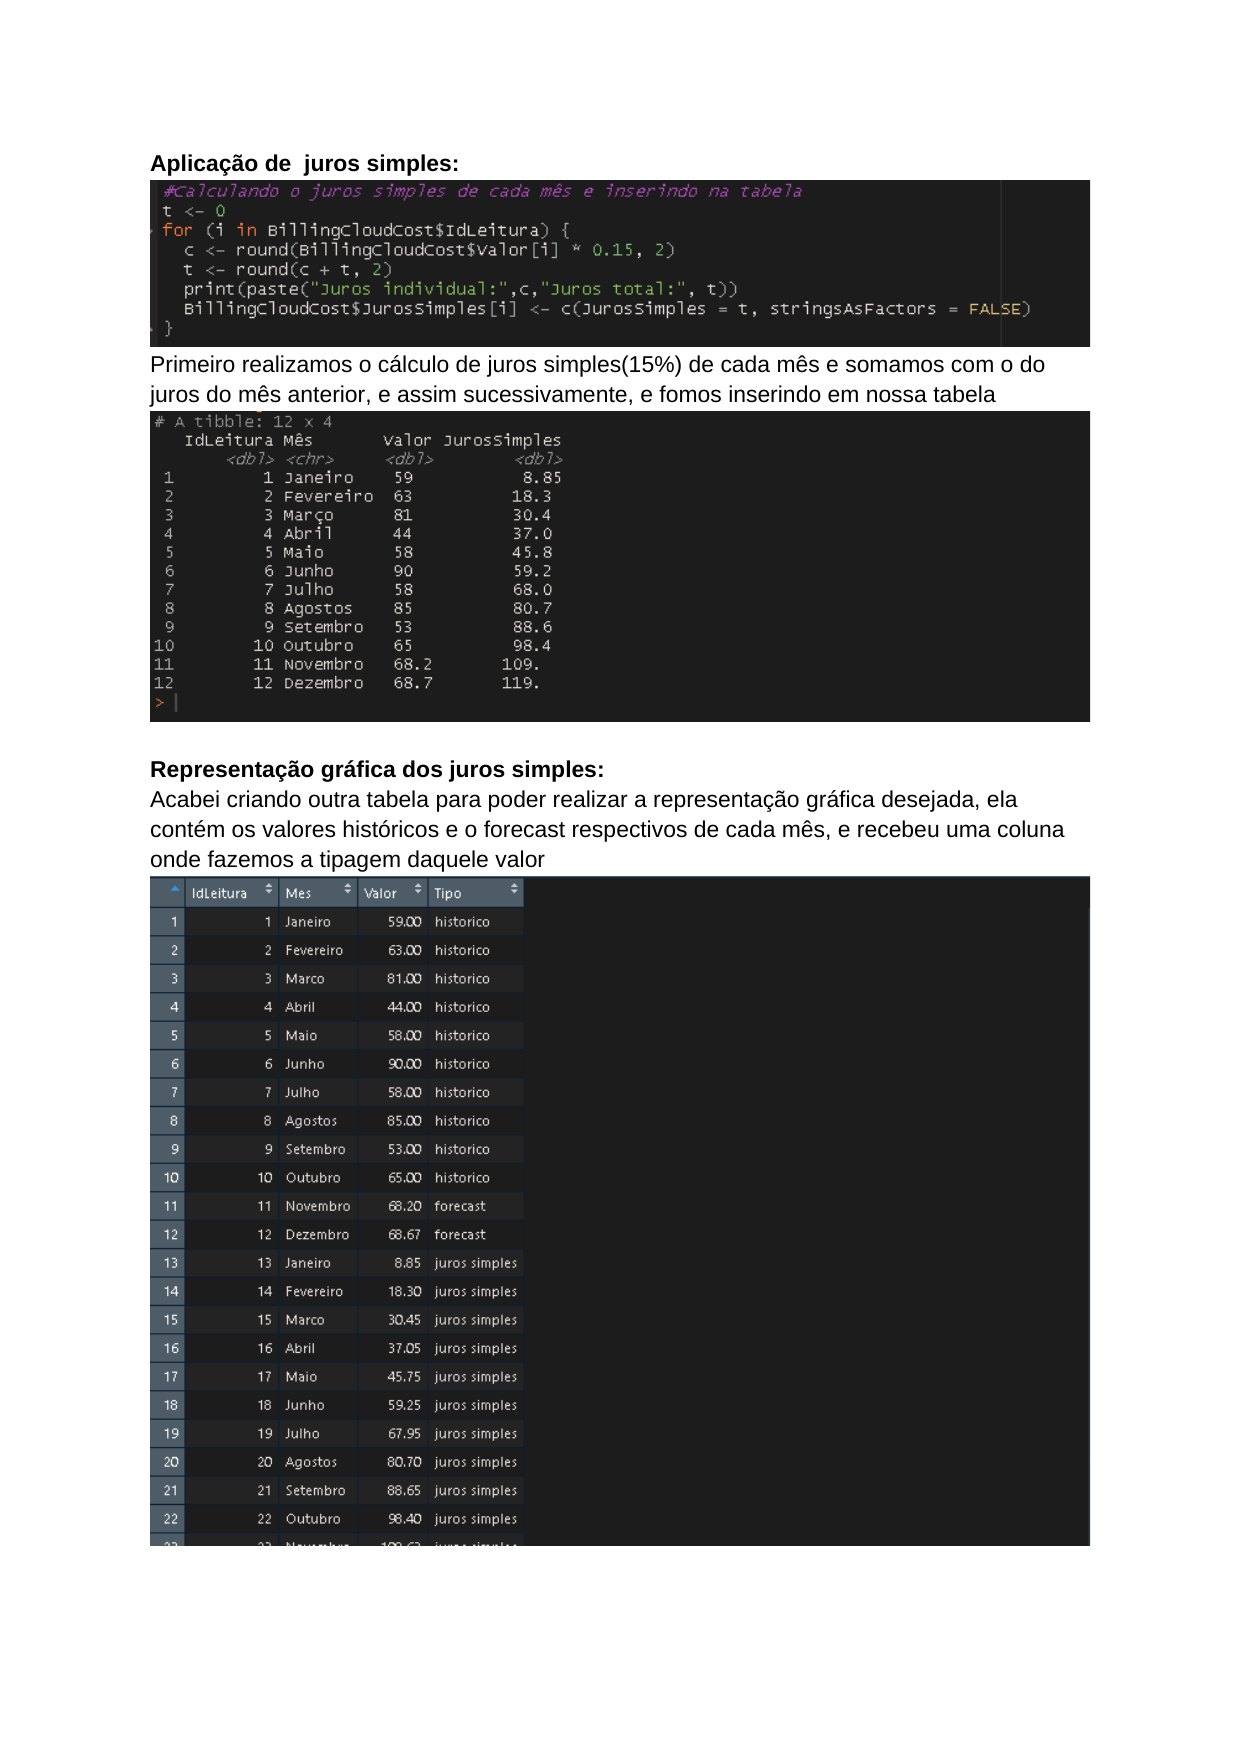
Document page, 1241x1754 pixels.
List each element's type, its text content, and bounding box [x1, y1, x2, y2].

text Representação gráfica dos juros simples: [150, 756, 1090, 782]
text Primeiro realizamos o cálculo de juros simples(15%) de cada mês e somamos com o do juros do mês anterior, e assim sucessivamente, e fomos inserindo em nossa tabela [150, 351, 1090, 407]
picture [150, 876, 1091, 1546]
text Aplicação de juros simples: [150, 150, 1090, 176]
picture [150, 411, 1091, 722]
picture [150, 180, 1091, 347]
text Acabei criando outra tabela para poder realizar a representação gráfica desejada, ela contém os valores históricos e o forecast respectivos de cada mês, e recebeu uma coluna onde fazemos a tipagem daquele valor [150, 786, 1090, 873]
